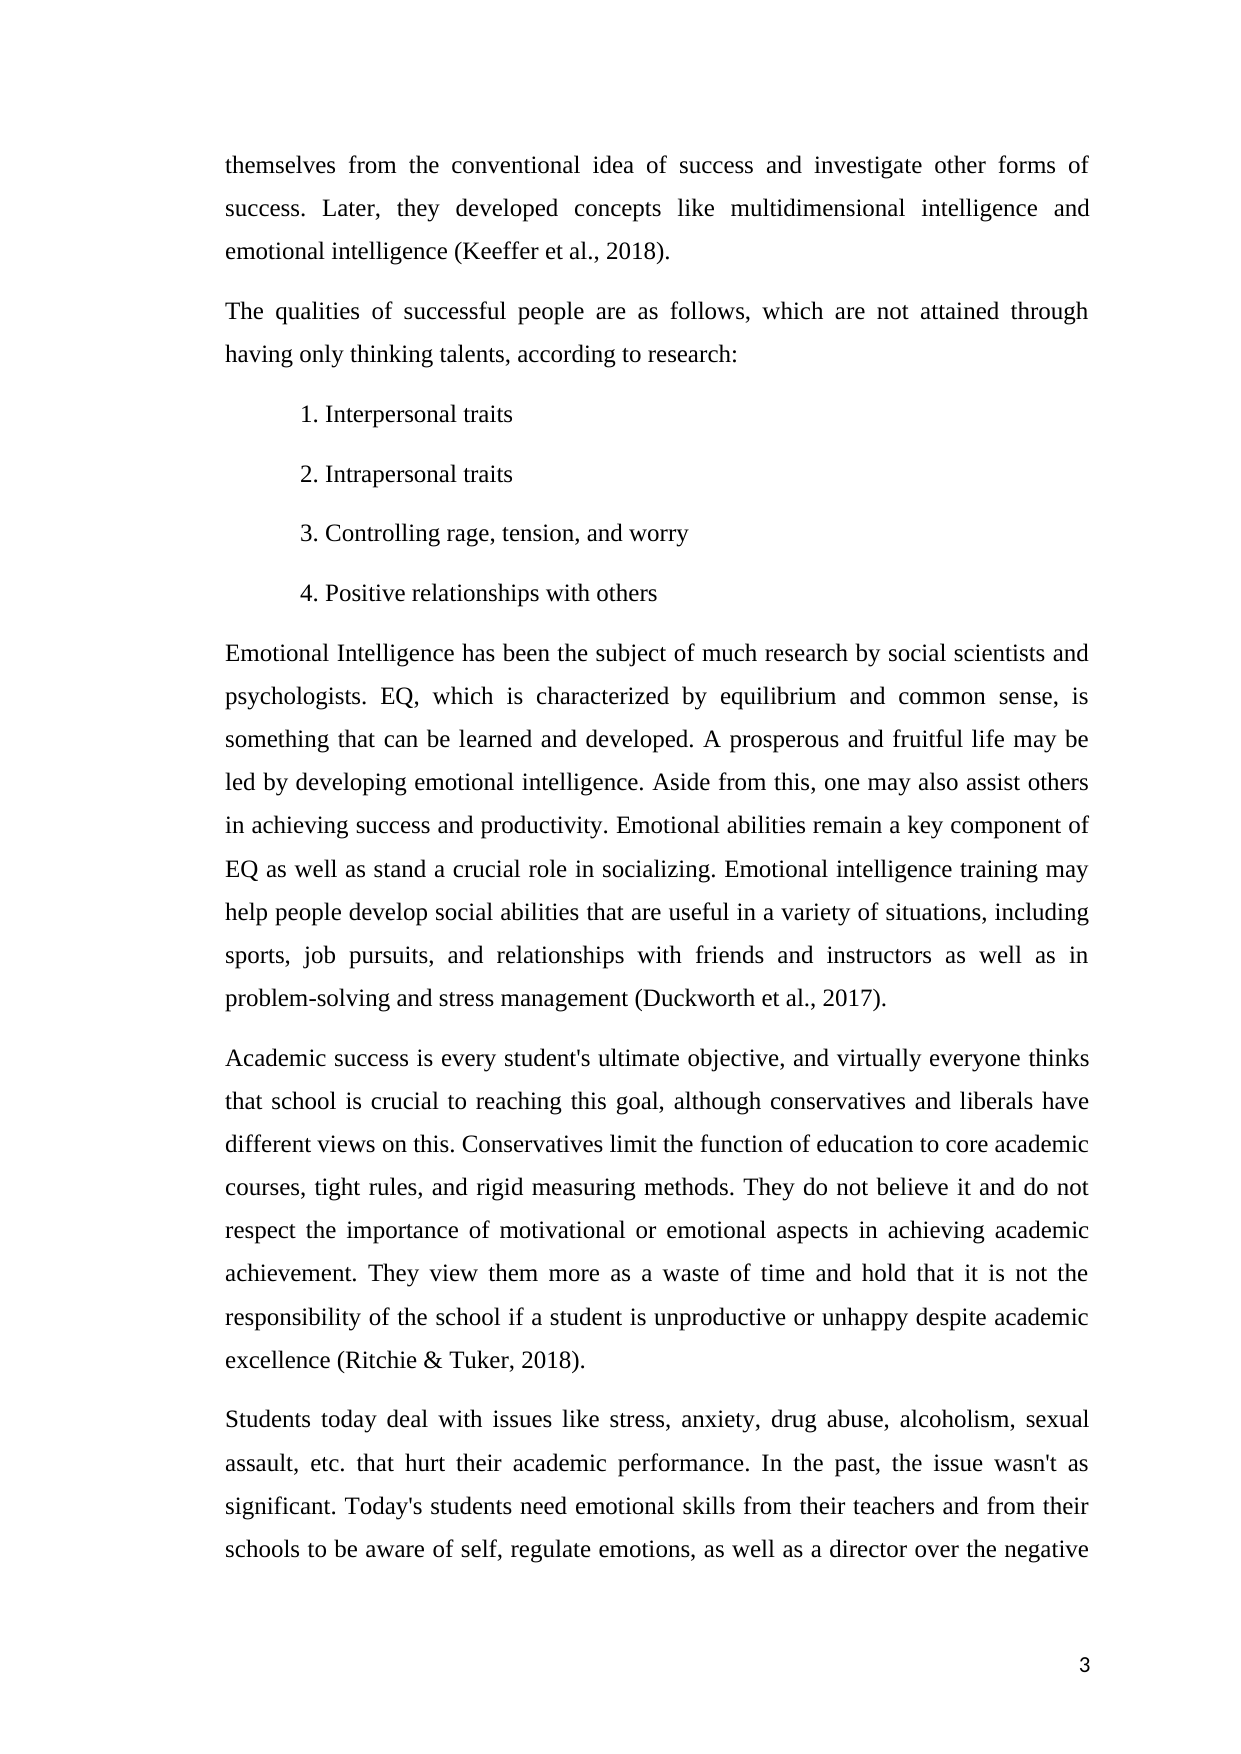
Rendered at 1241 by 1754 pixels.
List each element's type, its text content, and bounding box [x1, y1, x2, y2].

text 3. Controlling rage, tension, and worry [300, 518, 1090, 547]
text 1. Interpersonal traits [300, 399, 1090, 428]
text 4. Positive relationships with others [300, 578, 1090, 607]
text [225, 1404, 1090, 1563]
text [225, 150, 1090, 265]
text Academic success is every student's ultimate objective, and virtually everyone thinks that school is crucial to reaching this goal, although conservatives and liberals have different views on this. Conservatives limit the function of education to core academic courses, tight rules, and rigid measuring methods. They do not believe it and do not respect the importance of motivational or emotional aspects in achieving academic achievement. They view them more as a waste of time and hold that it is not the responsibility of the school if a student is unproductive or unhappy despite academic excellence (Ritchie & Tuker, 2018). [225, 1043, 1090, 1373]
text The qualities of successful people are as follows, which are not attained through having only thinking talents, according to research: [225, 296, 1090, 368]
text Emotional Intelligence has been the subject of much research by social scientists and psychologists. EQ, which is characterized by equilibrium and common sense, is something that can be learned and developed. A prosperous and fruitful life may be led by developing emotional intelligence. Aside from this, one may also assist others in achieving success and productivity. Emotional abilities remain a key component of EQ as well as stand a crucial role in socializing. Emotional intelligence training may help people develop social abilities that are useful in a variety of situations, including sports, job pursuits, and relationships with friends and instructors as well as in problem-solving and stress management (Duckworth et al., 2017). [225, 638, 1090, 1012]
text 2. Intrapersonal traits [300, 459, 1090, 487]
